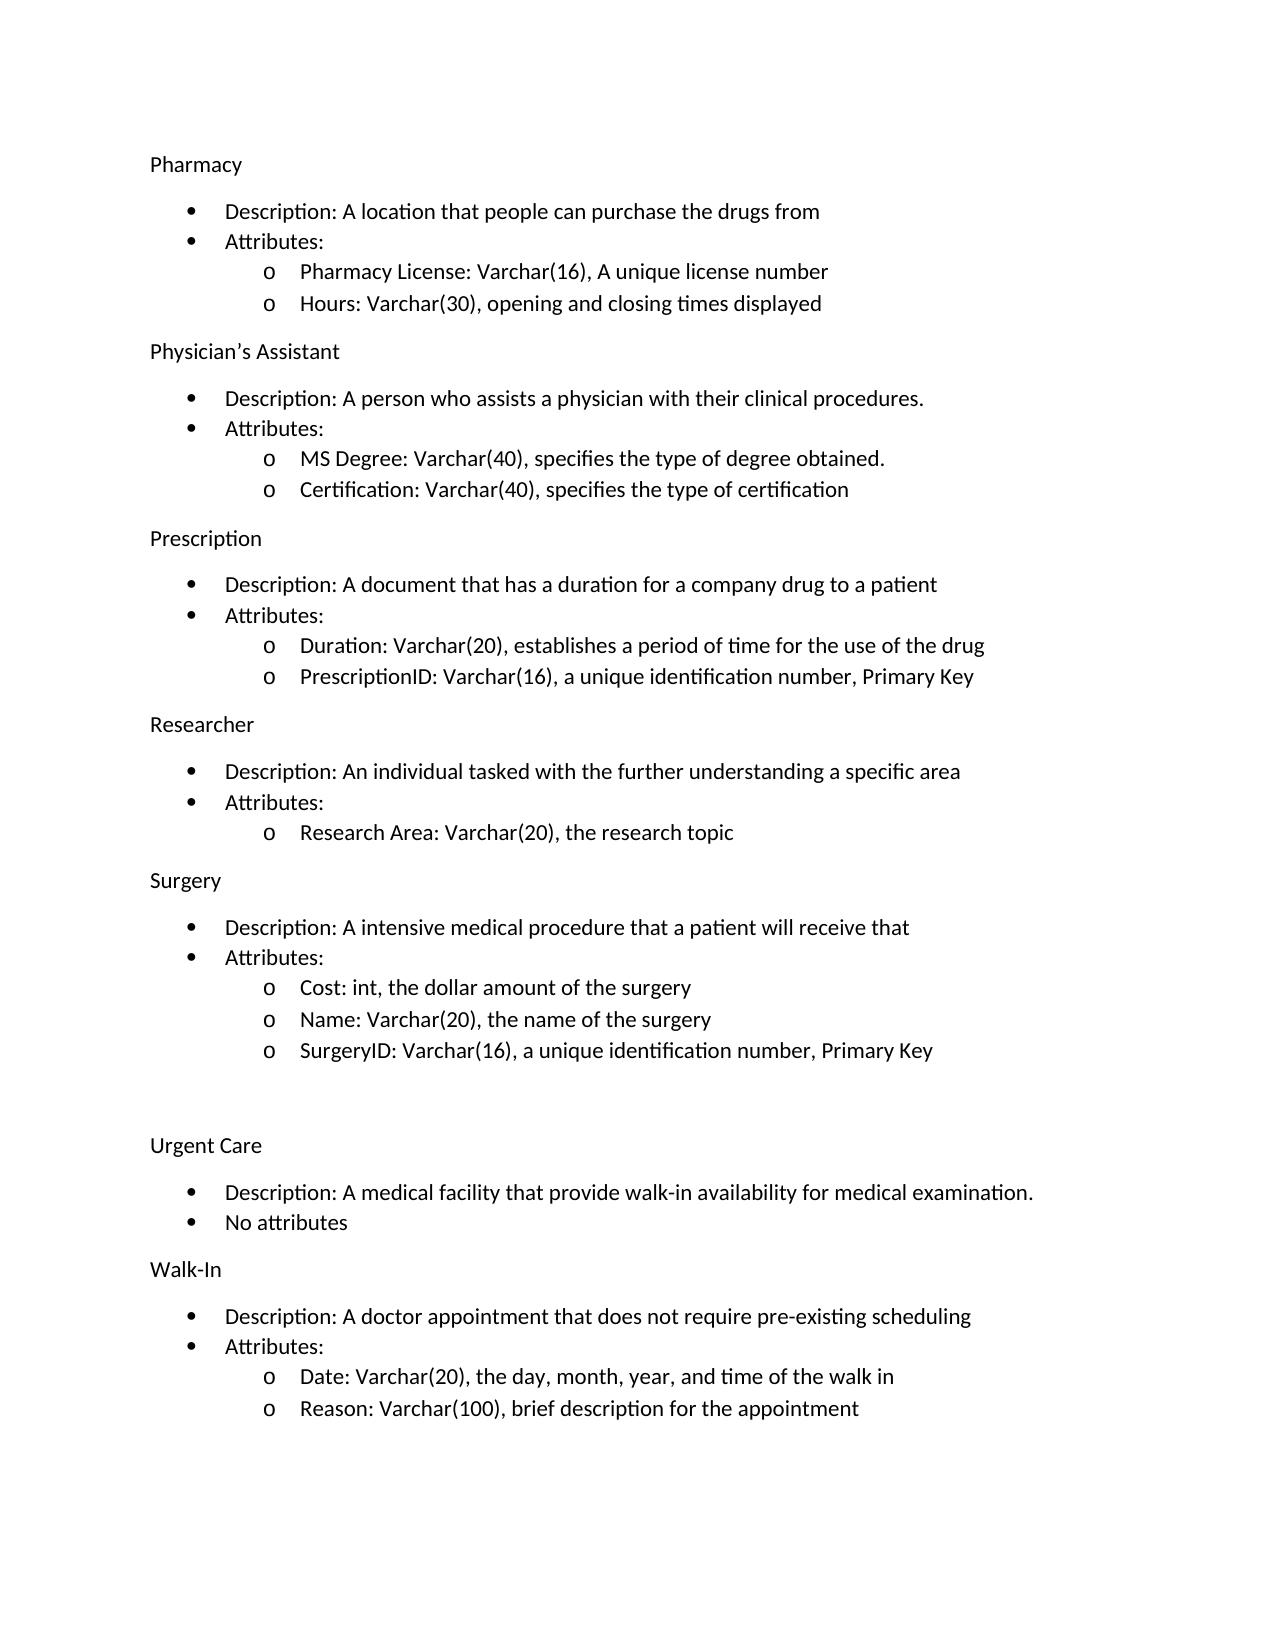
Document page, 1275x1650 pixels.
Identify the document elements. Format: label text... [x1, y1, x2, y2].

list Description: A location that people can purchase the drugs from [187, 197, 1125, 225]
list Description: A medical facility that provide walk-in availability for medical examination. [187, 1178, 1125, 1206]
list MS Degree: Varchar(40), specifies the type of degree obtained. [262, 444, 1125, 473]
text Prescription [150, 524, 1125, 552]
list SurgeryID: Varchar(16), a unique identification number, Primary Key [262, 1036, 1125, 1065]
list PrescriptionID: Varchar(16), a unique identification number, Primary Key [262, 662, 1125, 692]
list Description: A person who assists a physician with their clinical procedures. [187, 384, 1125, 412]
list Certification: Varchar(40), specifies the type of certification [262, 476, 1125, 505]
list Attributes: [187, 414, 1125, 442]
list Attributes: [187, 788, 1125, 816]
list Reason: Varchar(100), brief description for the appointment [262, 1394, 1125, 1423]
list Duration: Varchar(20), establishes a period of time for the use of the drug [262, 631, 1125, 660]
list Hours: Varchar(30), opening and closing times displayed [262, 289, 1125, 318]
list Attributes: [187, 1332, 1125, 1360]
list No attributes [187, 1208, 1125, 1236]
text Surgery [150, 866, 1125, 894]
list Name: Varchar(20), the name of the surgery [262, 1005, 1125, 1034]
list Attributes: [187, 227, 1125, 255]
list Cost: int, the dollar amount of the surgery [262, 973, 1125, 1002]
text Walk-In [150, 1255, 1125, 1283]
list Research Area: Varchar(20), the research topic [262, 818, 1125, 847]
list Description: A intensive medical procedure that a patient will receive that [187, 913, 1125, 941]
text Researcher [150, 711, 1125, 739]
text Pharmacy [150, 150, 1125, 178]
list Description: A doctor appointment that does not require pre-existing scheduling [187, 1302, 1125, 1330]
list Date: Varchar(20), the day, month, year, and time of the walk in [262, 1362, 1125, 1392]
list Pharmacy License: Varchar(16), A unique license number [262, 257, 1125, 286]
list Attributes: [187, 601, 1125, 629]
list Attributes: [187, 943, 1125, 971]
list Description: An individual tasked with the further understanding a specific area [187, 757, 1125, 786]
list Description: A document that has a duration for a company drug to a patient [187, 571, 1125, 599]
text Urgent Care [150, 1131, 1125, 1159]
text Physician’s Assistant [150, 337, 1125, 365]
